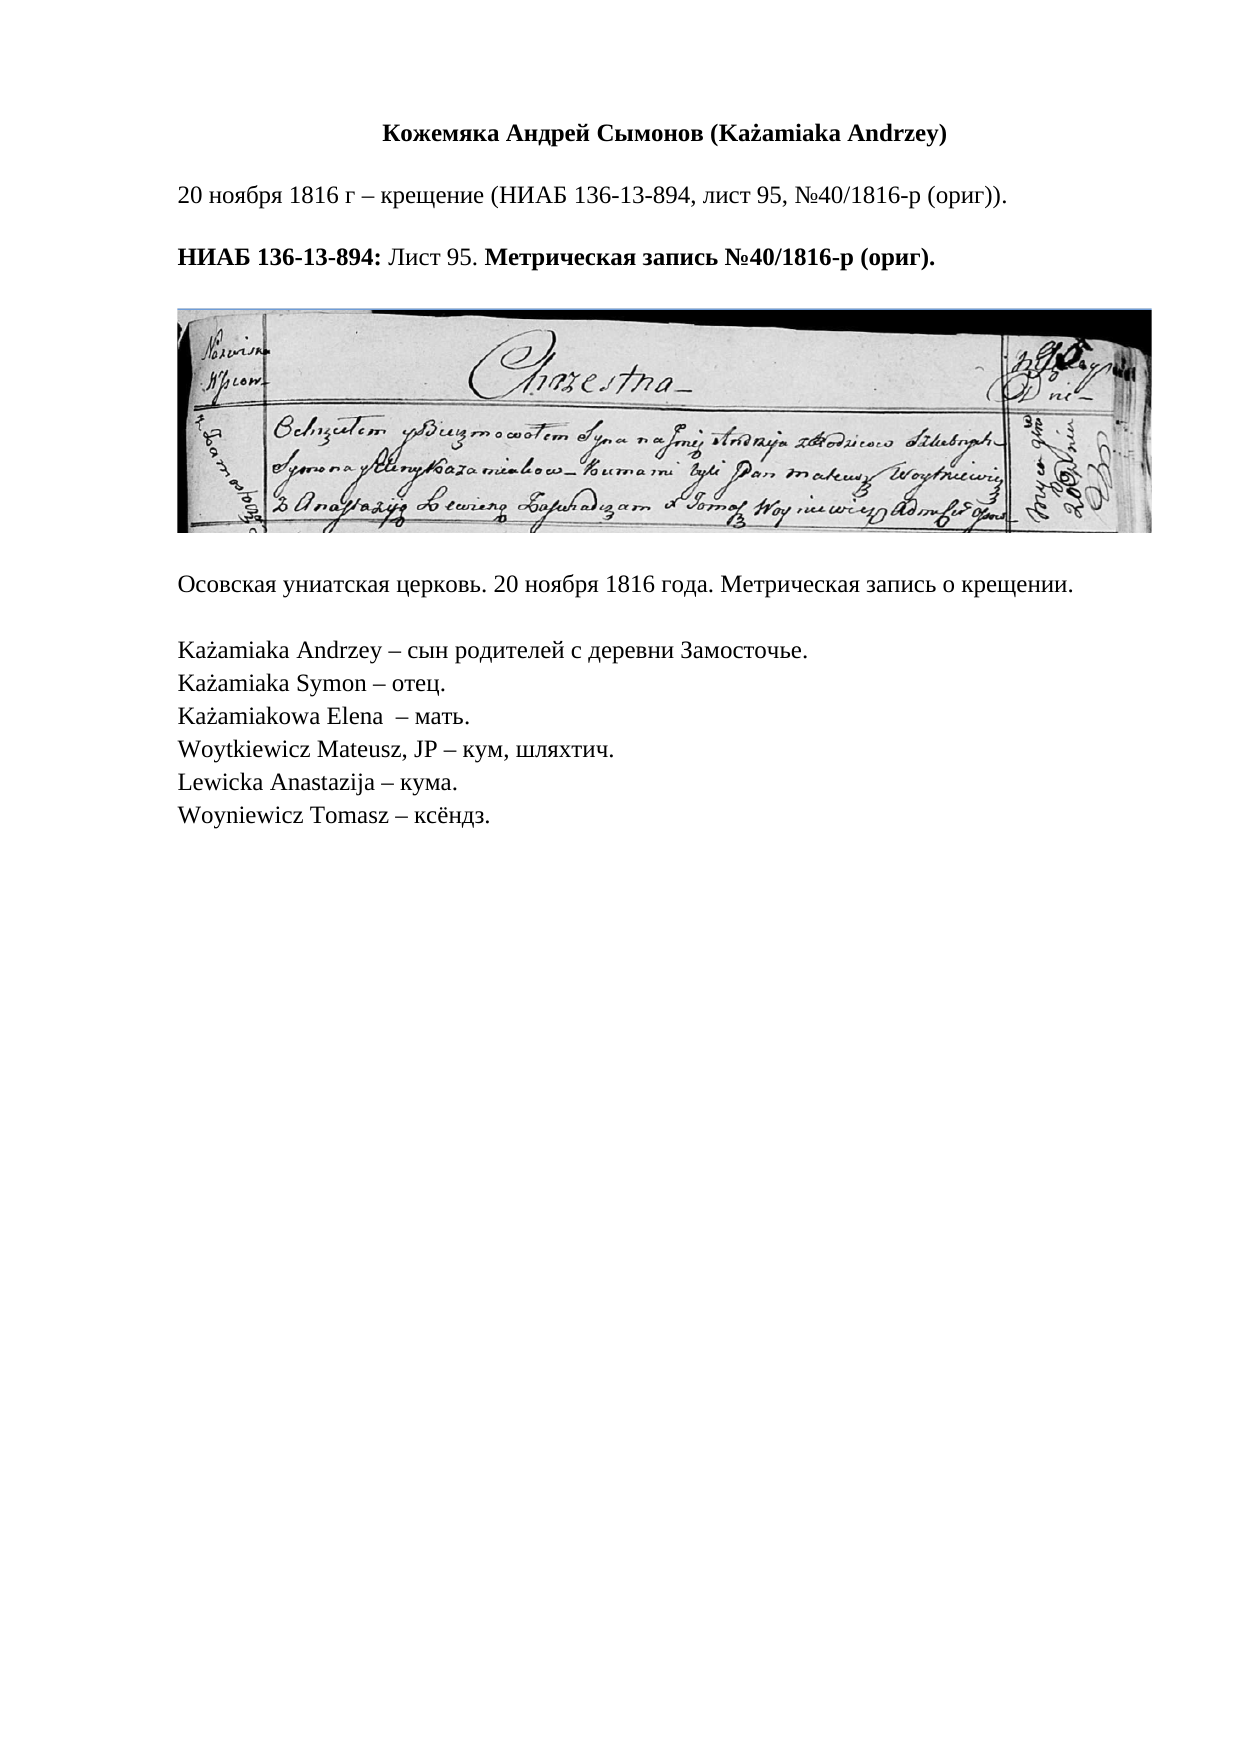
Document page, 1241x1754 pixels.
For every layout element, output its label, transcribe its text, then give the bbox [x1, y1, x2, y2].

text Każamiaka Andrzey – сын родителей с деревни Замосточье. [177, 635, 1152, 664]
text Każamiaka Symon – отец. [177, 668, 1152, 697]
picture [177, 308, 1152, 533]
text НИАБ 136-13-894: Лист 95. Метрическая запись №40/1816-р (ориг). [177, 242, 1152, 271]
text Lewicka Anastazija – кума. [177, 767, 1152, 796]
text Осовская униатская церковь. 20 ноября 1816 года. Метрическая запись о крещении. [177, 569, 1152, 598]
text Woyniewicz Tomasz – ксёндз. [177, 801, 1152, 829]
text Każamiakowa Elena – мать. [177, 701, 1152, 730]
text 20 ноября 1816 г – крещение (НИАБ 136-13-894, лист 95, №40/1816-р (ориг)). [177, 180, 1152, 209]
text Кожемяка Андрей Сымонов (Każamiaka Andrzey) [177, 118, 1152, 147]
text Woytkiewicz Mateusz, JP – кум, шляхтич. [177, 734, 1152, 763]
